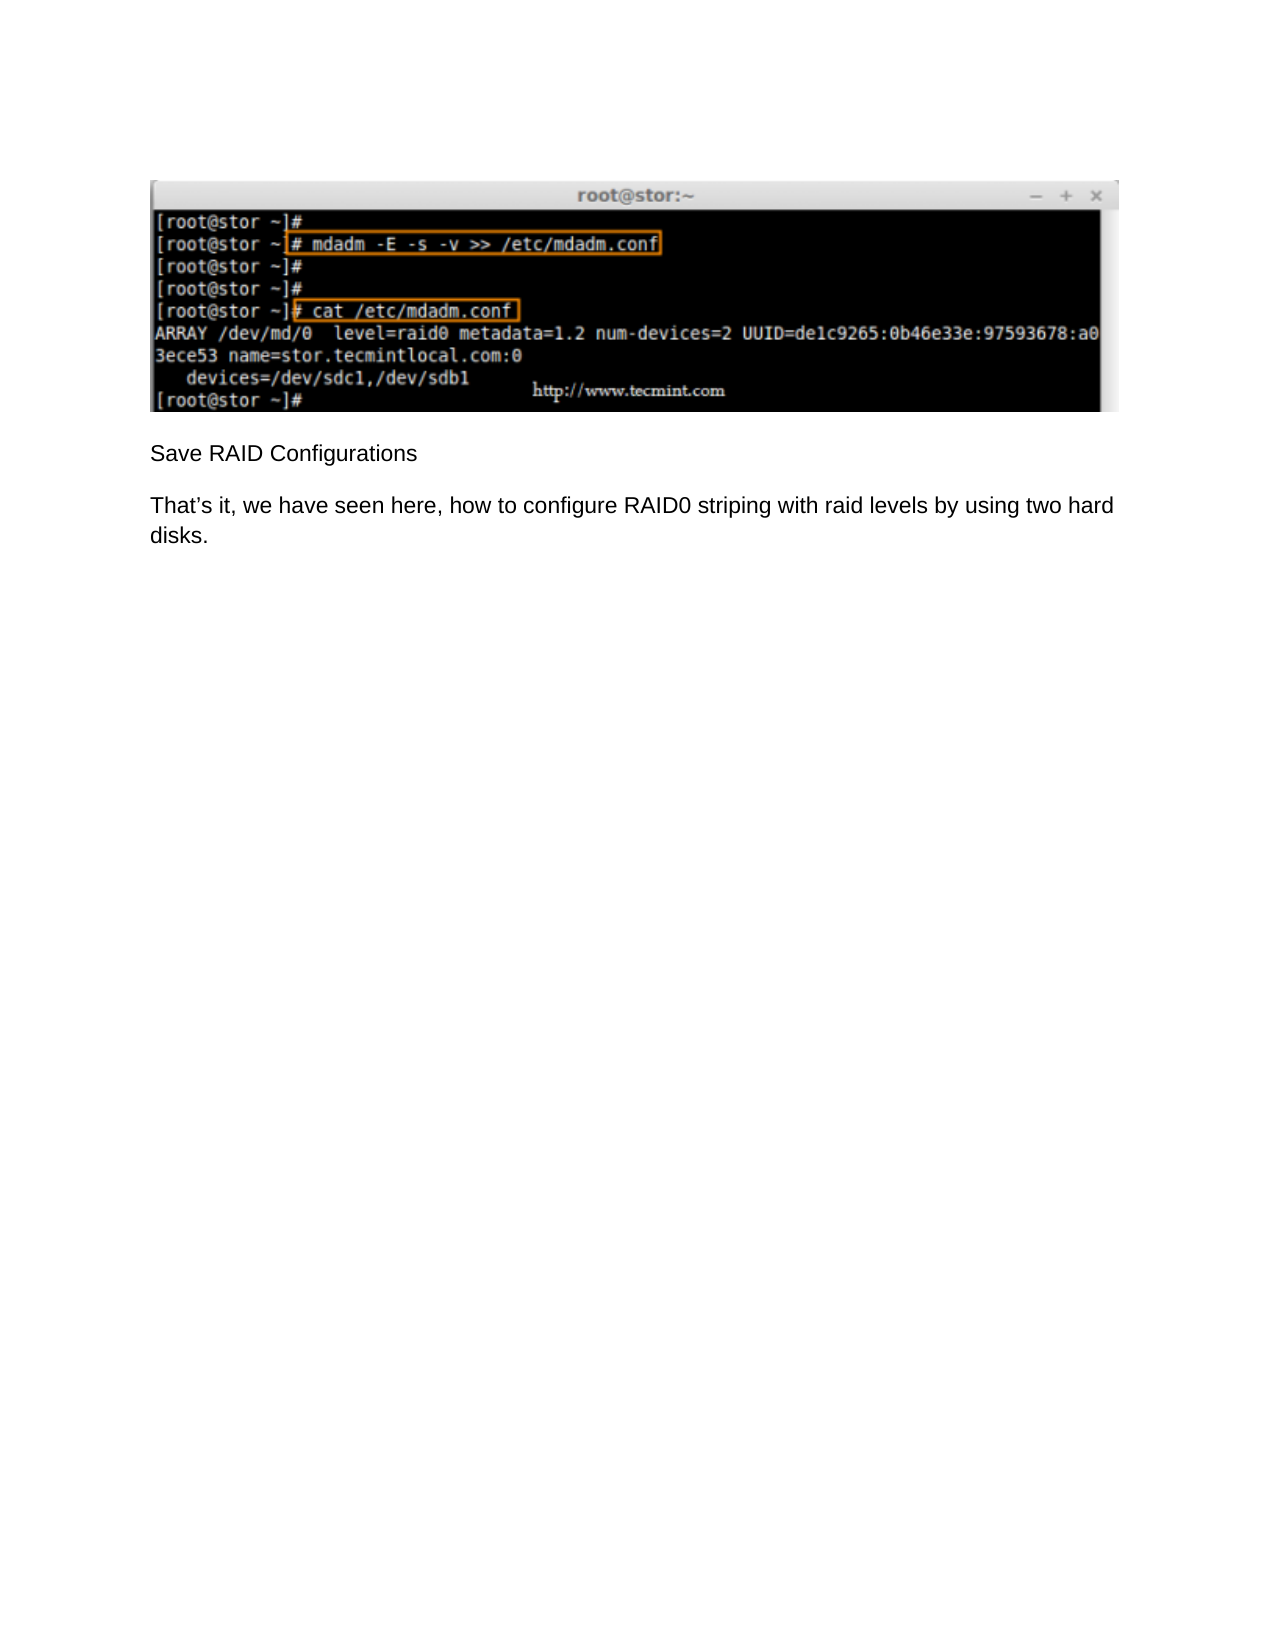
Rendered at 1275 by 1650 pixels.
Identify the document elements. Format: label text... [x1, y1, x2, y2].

text Save RAID Configurations [150, 440, 1125, 467]
picture [150, 180, 1119, 412]
text That’s it, we have seen here, how to configure RAID0 striping with raid levels by using two hard disks. [150, 492, 1125, 548]
